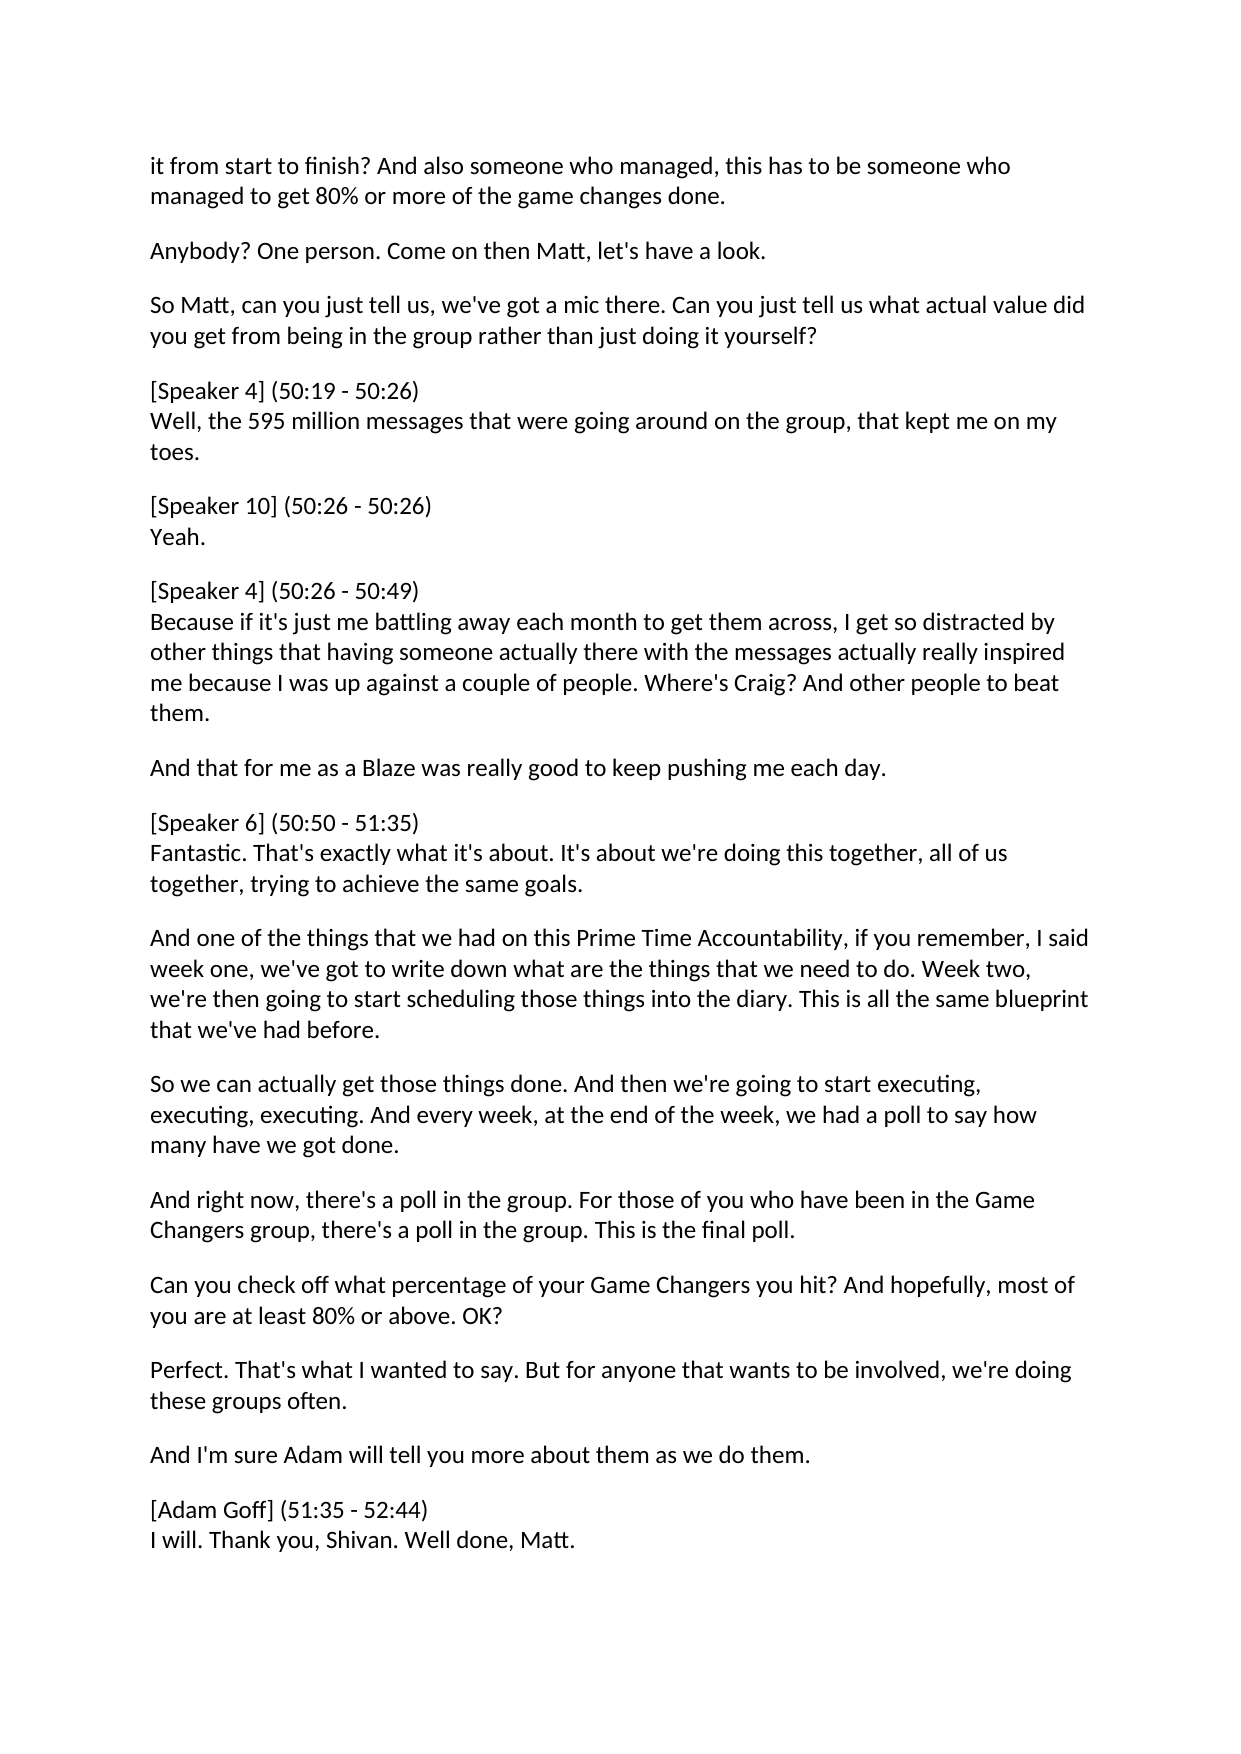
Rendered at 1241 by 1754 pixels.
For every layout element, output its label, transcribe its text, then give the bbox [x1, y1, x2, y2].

text Because if it's just me battling away each month to get them across, I get so distracted by other things that having someone actually there with the messages actually really inspired me because I was up against a couple of people. Where's Craig? And other people to beat them. [150, 606, 1090, 728]
text And one of the things that we had on this Prime Time Accountability, if you remember, I said week one, we've got to write down what are the things that we need to do. Week two, we're then going to start scheduling those things into the diary. This is all the same blueprint that we've had before. [150, 922, 1090, 1044]
text [Speaker 4] (50:26 - 50:49) [150, 576, 1090, 606]
text Well, the 595 million messages that were going around on the group, that kept me on my toes. [150, 405, 1090, 466]
text And I'm sure Adam will tell you more about them as we do them. [150, 1439, 1090, 1470]
text And that for me as a Blaze was really good to keep pushing me each day. [150, 752, 1090, 783]
text So Matt, can you just tell us, we've got a mic there. Can you just tell us what actual value did you get from being in the group rather than just doing it yourself? [150, 290, 1090, 351]
text [Adam Goff] (51:35 - 52:44) [150, 1494, 1090, 1524]
text So we can actually get those things done. And then we're going to start executing, executing, executing. And every week, at the end of the week, we had a poll to say how many have we got done. [150, 1068, 1090, 1160]
text And right now, there's a poll in the group. For those of you who have been in the Game Changers group, there's a poll in the group. This is the final poll. [150, 1184, 1090, 1245]
text Anybody? One person. Come on then Matt, let's have a look. [150, 235, 1090, 266]
text [Speaker 6] (50:50 - 51:35) [150, 807, 1090, 837]
text I will. Thank you, Shivan. Well done, Matt. [150, 1524, 1090, 1555]
text Yeah. [150, 521, 1090, 551]
text [Speaker 4] (50:19 - 50:26) [150, 375, 1090, 405]
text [150, 150, 1090, 211]
text Fantastic. That's exactly what it's about. It's about we're doing this together, all of us together, trying to achieve the same goals. [150, 837, 1090, 898]
text [Speaker 10] (50:26 - 50:26) [150, 490, 1090, 521]
text Perfect. That's what I wanted to say. But for anyone that wants to be involved, we're doing these groups often. [150, 1354, 1090, 1415]
text Can you check off what percentage of your Game Changers you hit? And hopefully, most of you are at least 80% or above. OK? [150, 1269, 1090, 1330]
